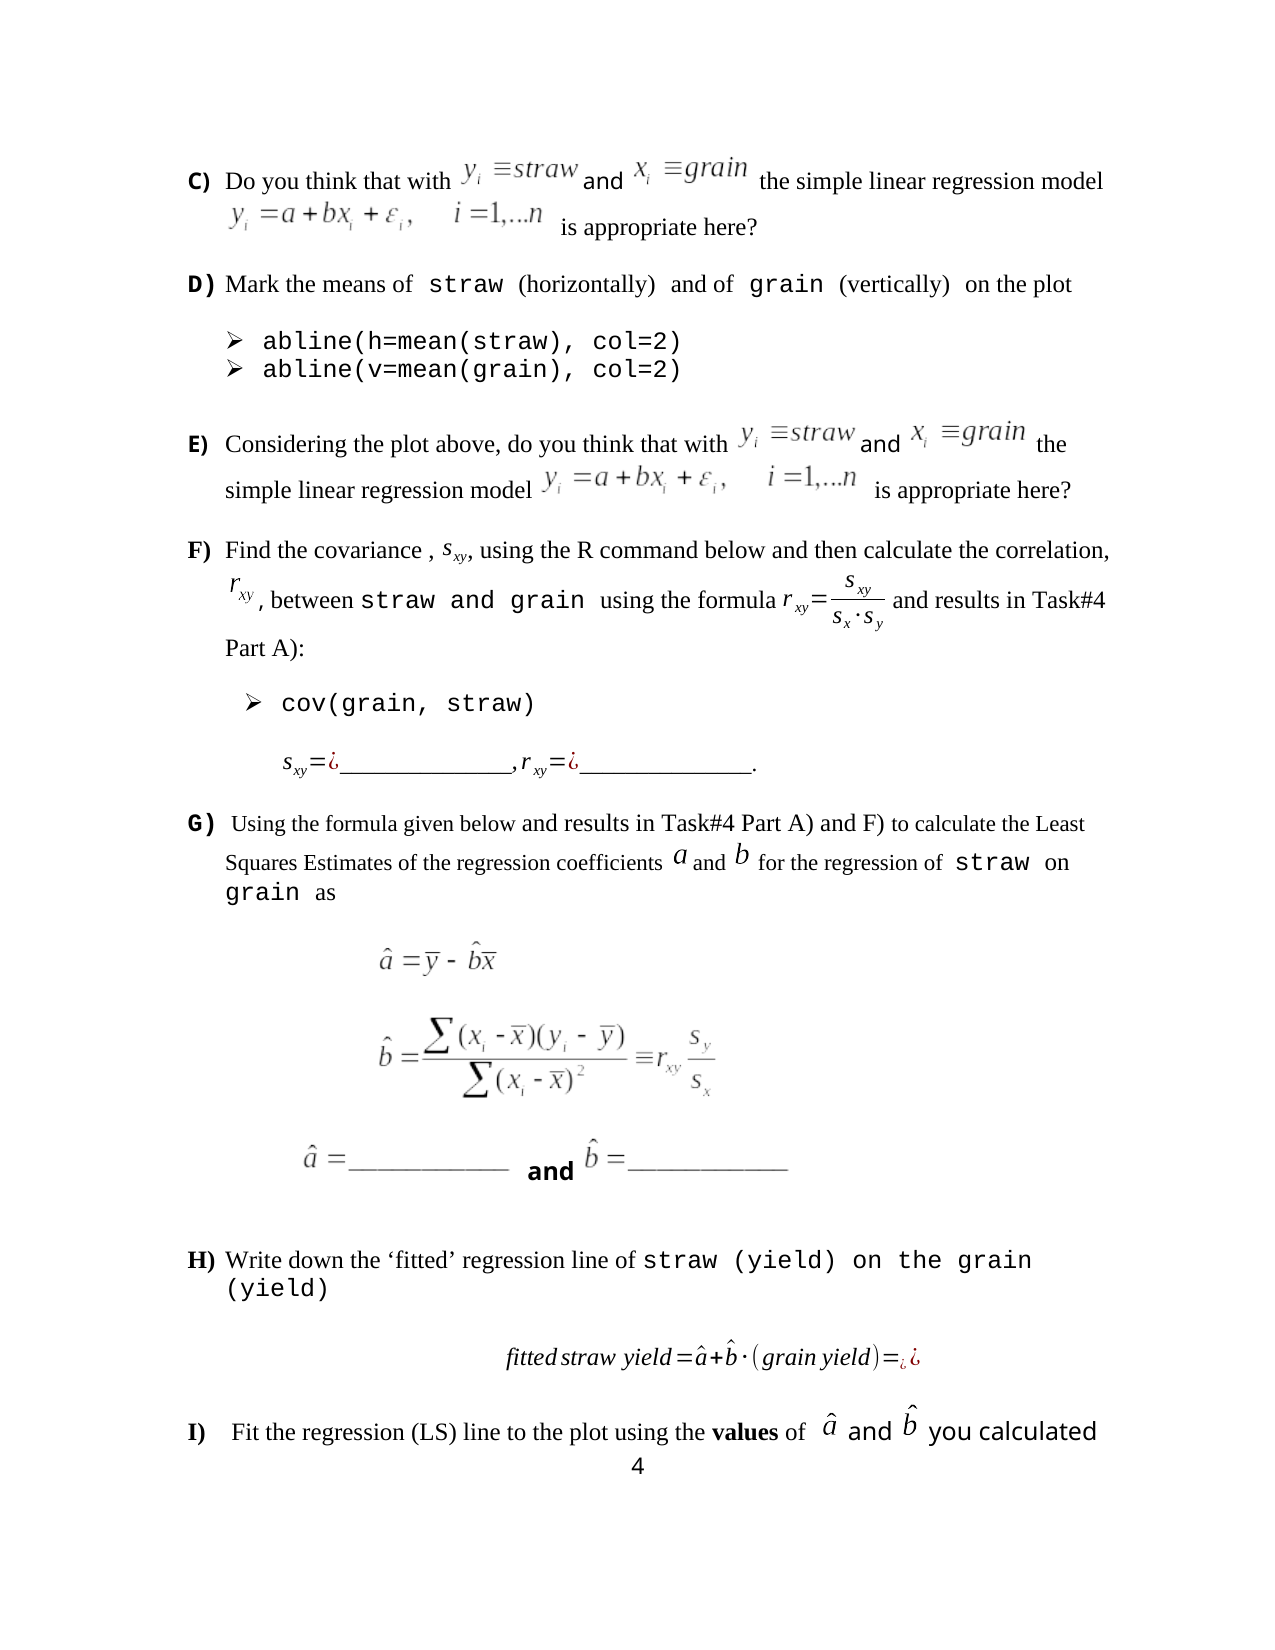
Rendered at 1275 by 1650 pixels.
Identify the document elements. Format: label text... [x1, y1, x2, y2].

list cov(grain, straw) [244, 691, 1125, 719]
list Find the covariance , , using the R command below and then calculate the correlation, , between straw and grain using the formula and results in Task#4 Part A): [187, 534, 1125, 662]
list abline(v=mean(grain), col=2) [225, 357, 1125, 385]
list Using the formula given below and results in Task#4 Part A) and F) to calculate the Least Squares Estimates of the regression coefficients and for the regression of straw on grain as [187, 808, 1125, 908]
list abline(h=mean(straw), col=2) [225, 328, 1125, 357]
subtitle Fit the regression (LS) line to the plot using the values of and you calculated in part H) above: [187, 1401, 1125, 1447]
text ______________________________. [281, 747, 1125, 779]
subtitle Write down the ‘fitted’ regression line of straw (yield) on the grain (yield) [187, 1245, 1125, 1304]
list Considering the plot above, do you think that with and the simple linear regression model is appropriate here? [187, 413, 1125, 505]
list Mark the means of straw (horizontally) and of grain (vertically) on the plot [187, 269, 1125, 300]
list Do you think that with and the simple linear regression model [187, 150, 1125, 196]
subtitle and [150, 1134, 1125, 1187]
text is appropriate here? [187, 196, 1125, 241]
